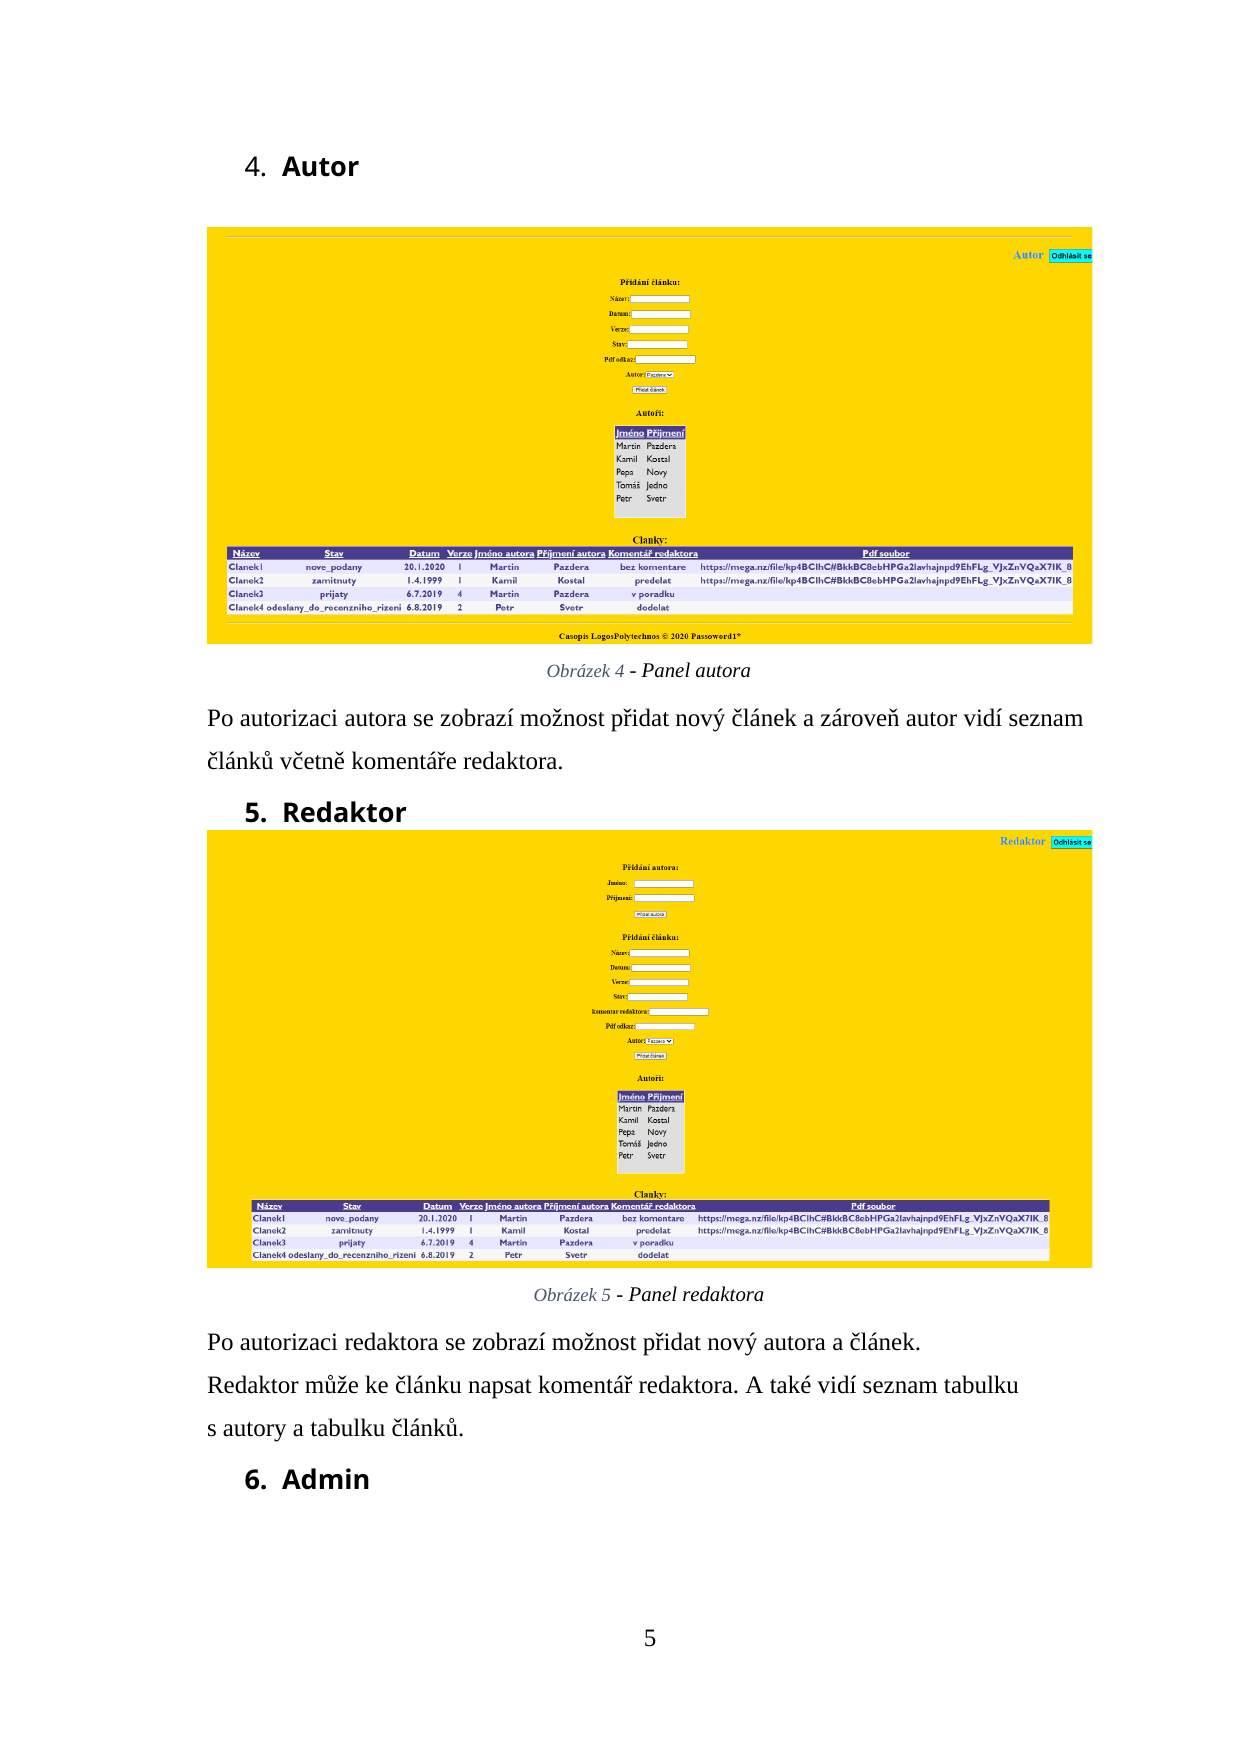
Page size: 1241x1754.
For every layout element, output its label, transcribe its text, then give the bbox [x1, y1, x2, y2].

text Obrázek 5 - Panel redaktora [207, 1282, 1092, 1306]
text Po autorizaci redaktora se zobrazí možnost přidat nový autora a článek. [207, 1327, 1092, 1356]
text Po autorizaci autora se zobrazí možnost přidat nový článek a zároveň autor vidí seznam článků včetně komentáře redaktora. [207, 703, 1092, 774]
picture [206, 830, 1093, 1268]
picture [206, 227, 1093, 644]
subtitle Autor [244, 148, 1092, 184]
subtitle Admin [244, 1460, 1092, 1497]
subtitle Redaktor [244, 793, 1092, 830]
text Redaktor může ke článku napsat komentář redaktora. A také vidí seznam tabulku s autory a tabulku článků. [207, 1370, 1092, 1442]
text Obrázek 4 - Panel autora [207, 658, 1092, 682]
